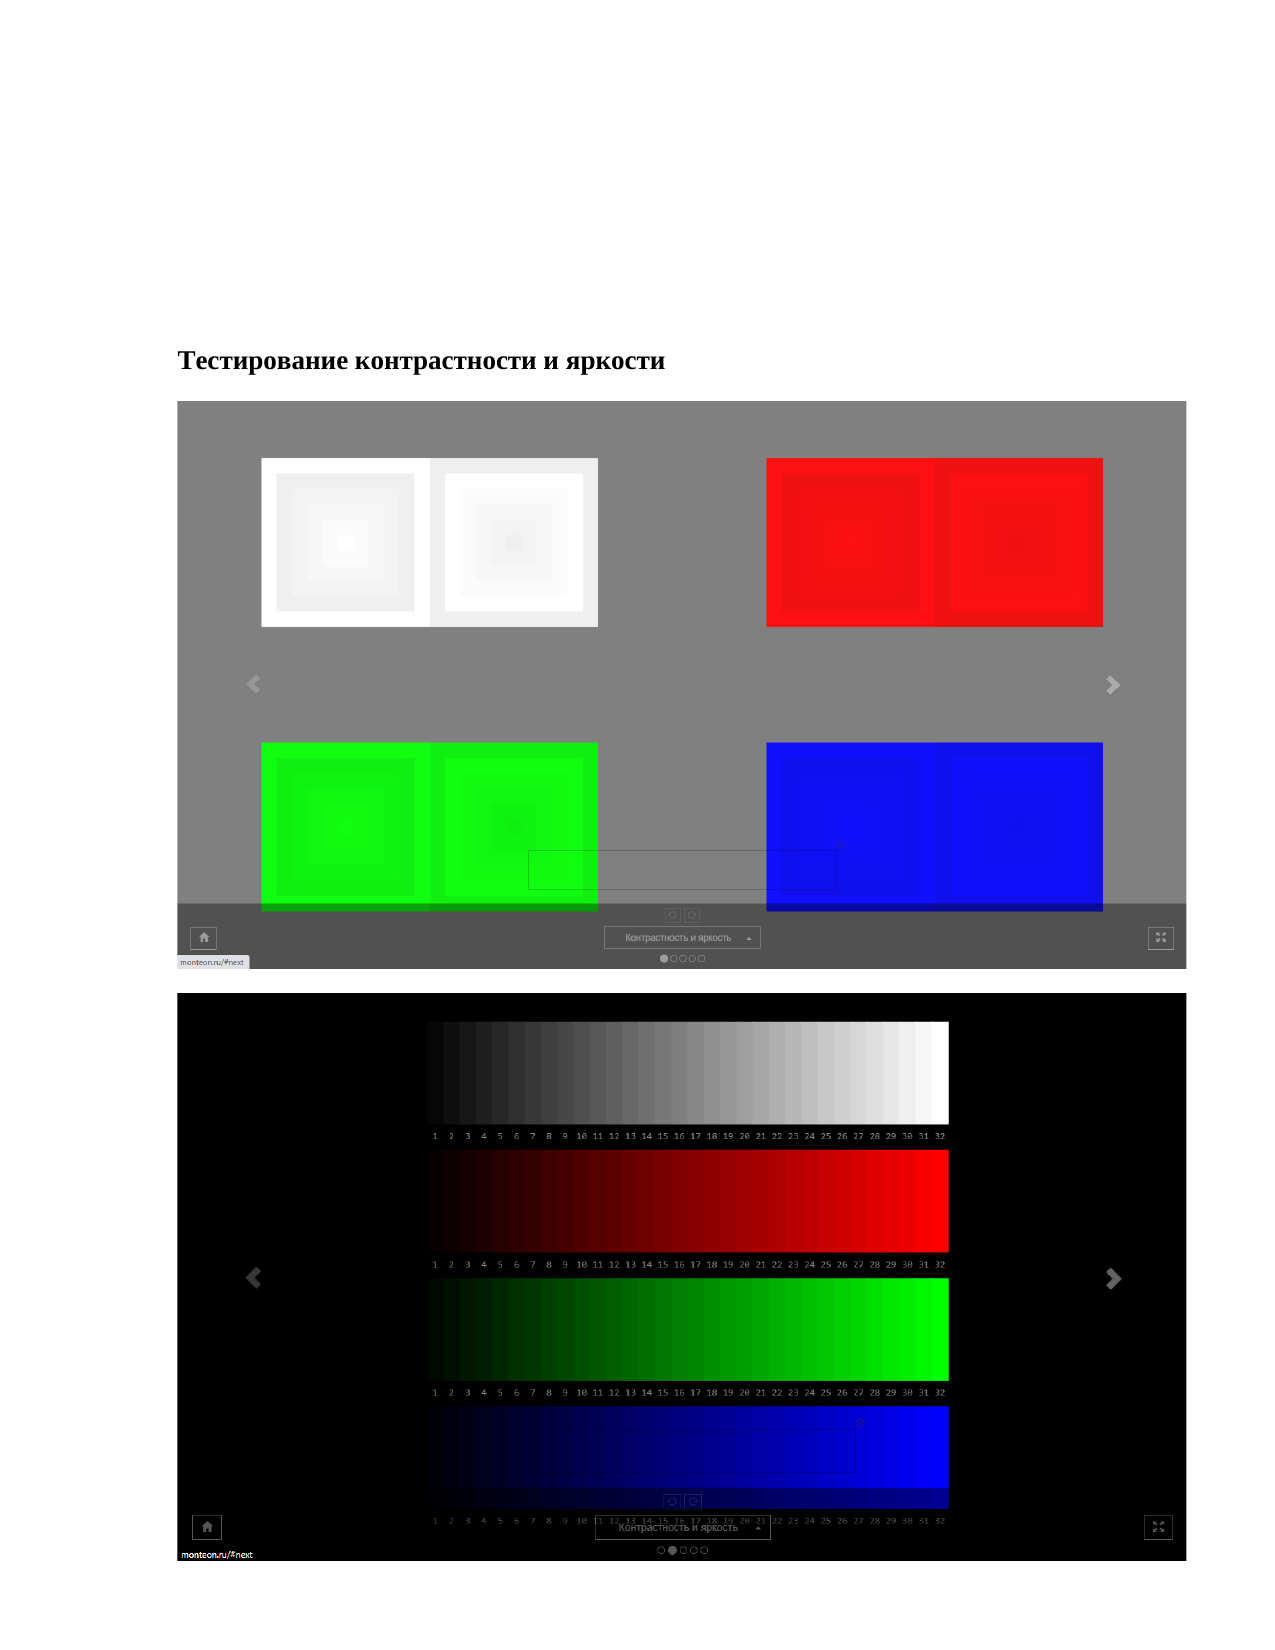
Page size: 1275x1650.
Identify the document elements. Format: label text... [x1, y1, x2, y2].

picture [177, 401, 1187, 969]
picture [177, 993, 1187, 1561]
text Тестирование контрастности и яркости [177, 344, 1186, 376]
